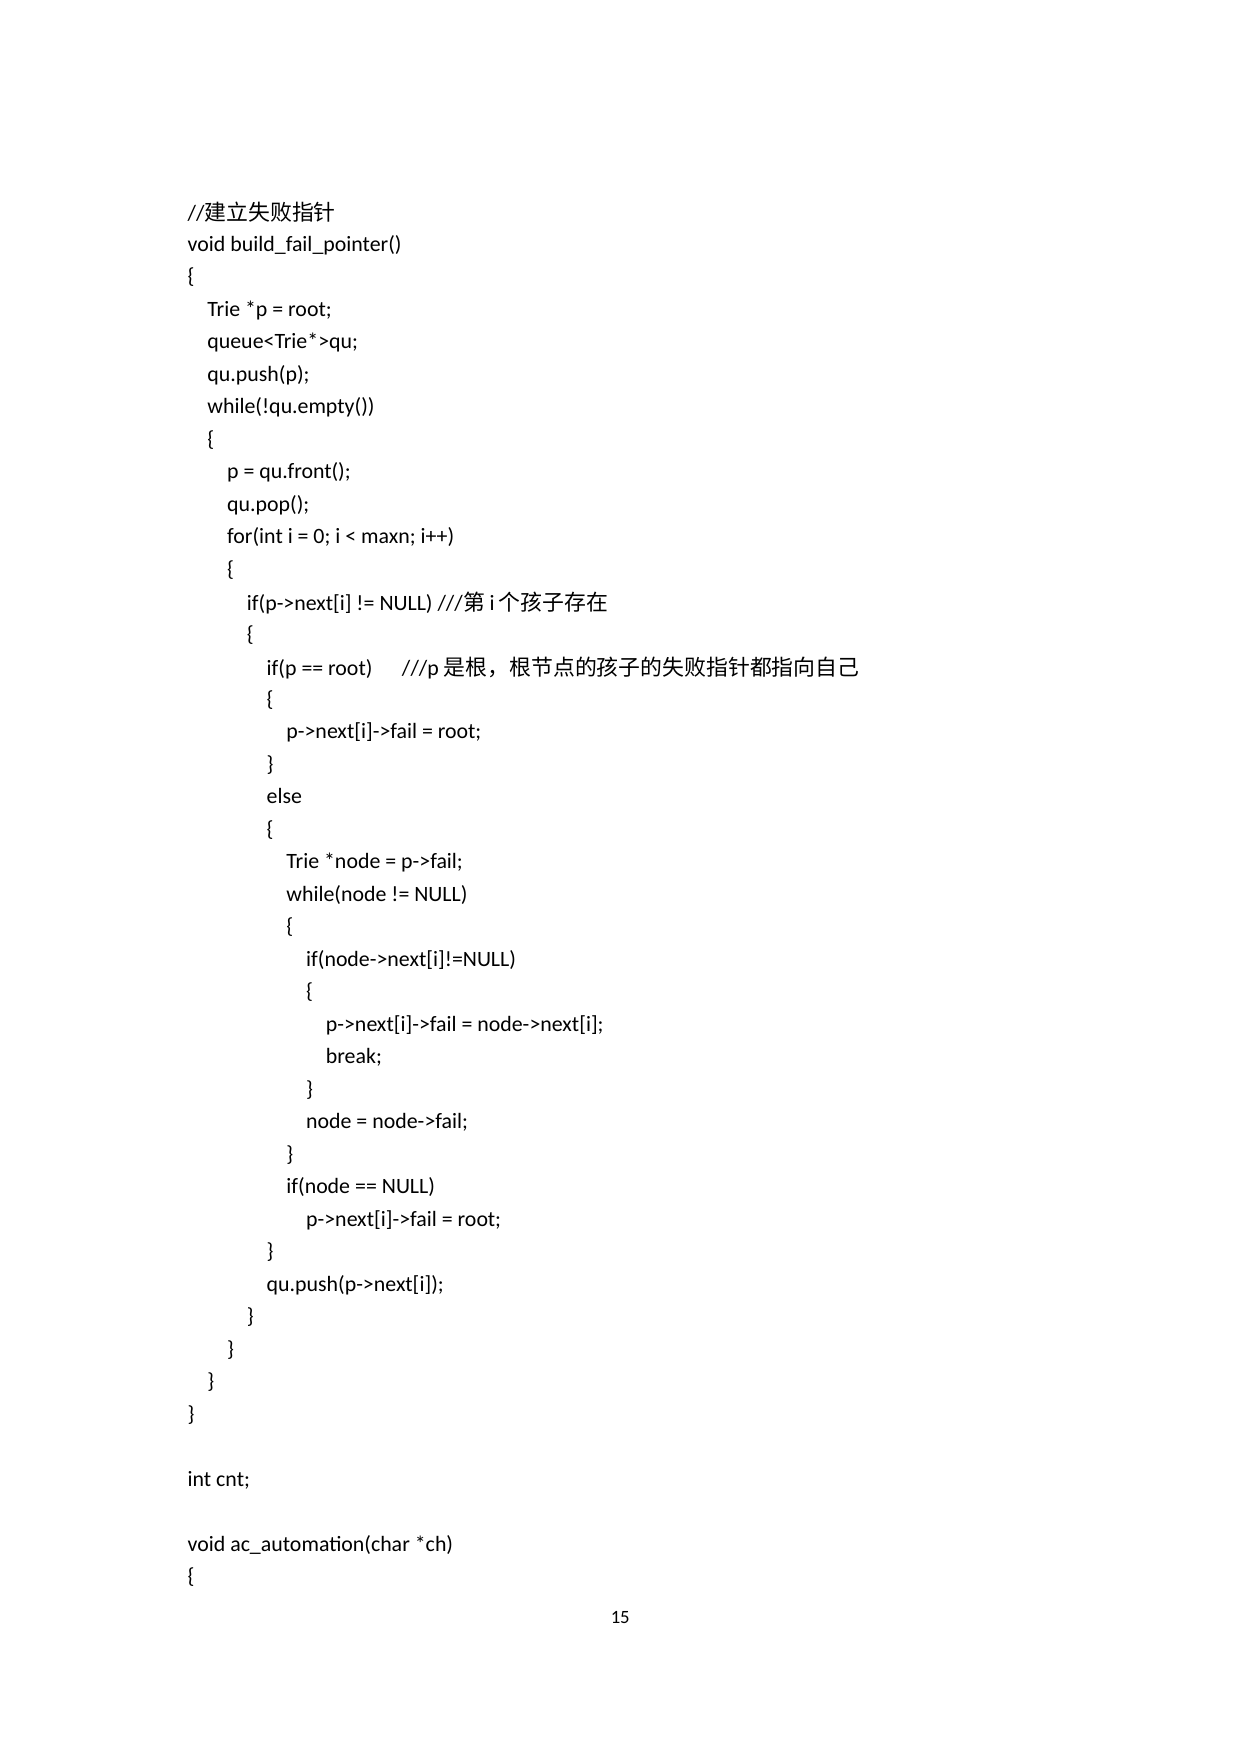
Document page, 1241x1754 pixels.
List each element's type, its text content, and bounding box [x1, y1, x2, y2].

text } [187, 1332, 1053, 1364]
text break; [187, 1039, 1053, 1072]
text qu.push(p->next[i]); [187, 1267, 1053, 1299]
text { [187, 812, 1053, 844]
text p->next[i]->fail = root; [187, 1202, 1053, 1234]
text p->next[i]->fail = root; [187, 714, 1053, 747]
text if(node == NULL) [187, 1169, 1053, 1202]
text { [187, 909, 1053, 942]
text } [187, 1137, 1053, 1169]
text p->next[i]->fail = node->next[i]; [187, 1007, 1053, 1039]
text void build_fail_pointer() [187, 227, 1053, 259]
text } [187, 1234, 1053, 1267]
text node = node->fail; [187, 1104, 1053, 1137]
text { [187, 617, 1053, 649]
text Trie *p = root; [187, 292, 1053, 324]
text queue<Trie*>qu; [187, 324, 1053, 357]
text qu.push(p); [187, 357, 1053, 389]
text } [187, 1397, 1053, 1429]
text for(int i = 0; i < maxn; i++) [187, 519, 1053, 552]
text qu.pop(); [187, 487, 1053, 519]
text p = qu.front(); [187, 454, 1053, 487]
text { [187, 422, 1053, 454]
text while(!qu.empty()) [187, 389, 1053, 422]
text else [187, 779, 1053, 812]
text Trie *node = p->fail; [187, 844, 1053, 877]
text while(node != NULL) [187, 877, 1053, 909]
text } [187, 1072, 1053, 1104]
text } [187, 1364, 1053, 1397]
text { [187, 1559, 1053, 1592]
text int cnt; [187, 1462, 1053, 1494]
text //建立失败指针 [187, 194, 1053, 227]
text { [187, 259, 1053, 292]
text void ac_automation(char *ch) [187, 1527, 1053, 1559]
text if(node->next[i]!=NULL) [187, 942, 1053, 974]
text { [187, 552, 1053, 584]
text if(p == root) ///p是根，根节点的孩子的失败指针都指向自己 [187, 649, 1053, 682]
text } [187, 1299, 1053, 1332]
text { [187, 974, 1053, 1007]
text if(p->next[i] != NULL) ///第i个孩子存在 [187, 584, 1053, 617]
text } [187, 747, 1053, 779]
text { [187, 682, 1053, 714]
